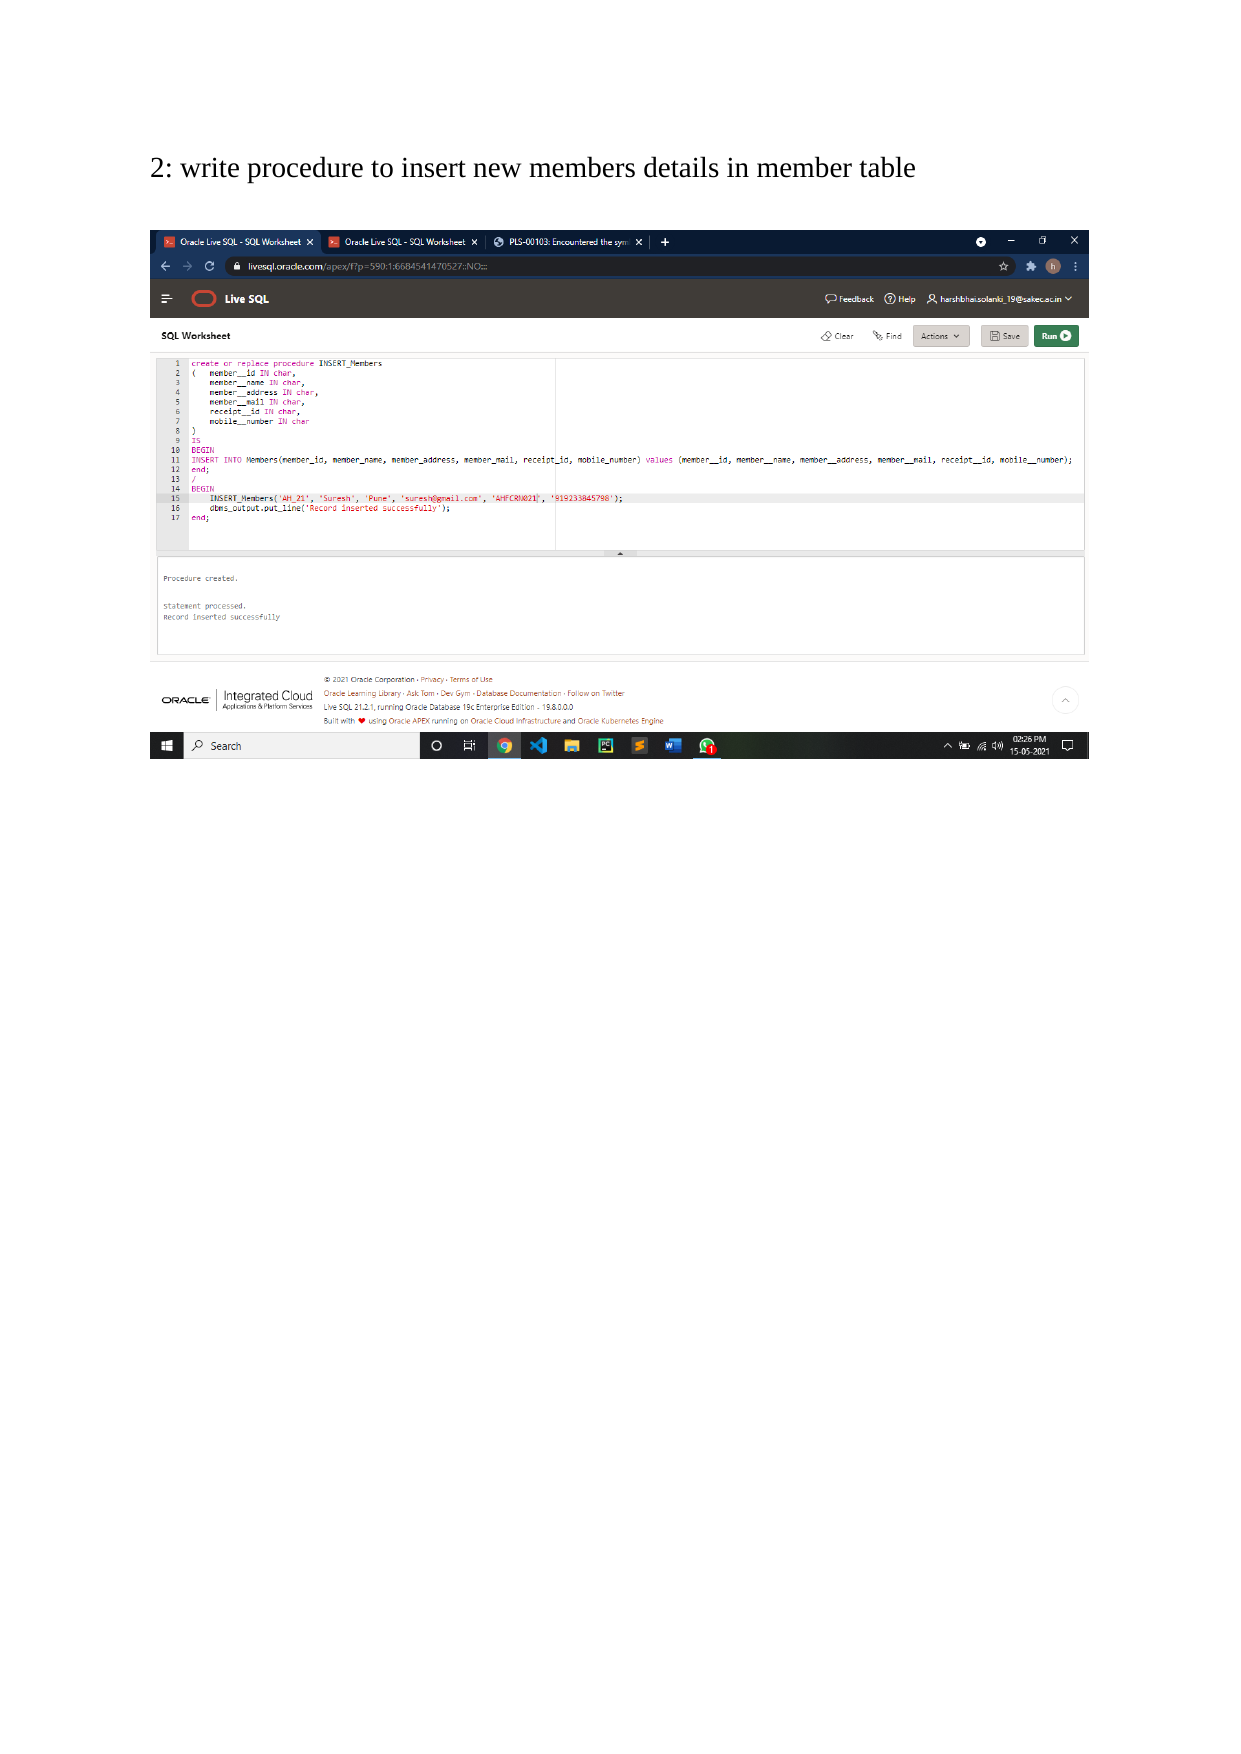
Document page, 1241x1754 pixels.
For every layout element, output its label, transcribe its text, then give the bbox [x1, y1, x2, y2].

picture [150, 230, 1089, 759]
text 2: write procedure to insert new members details in member table [150, 150, 1090, 183]
